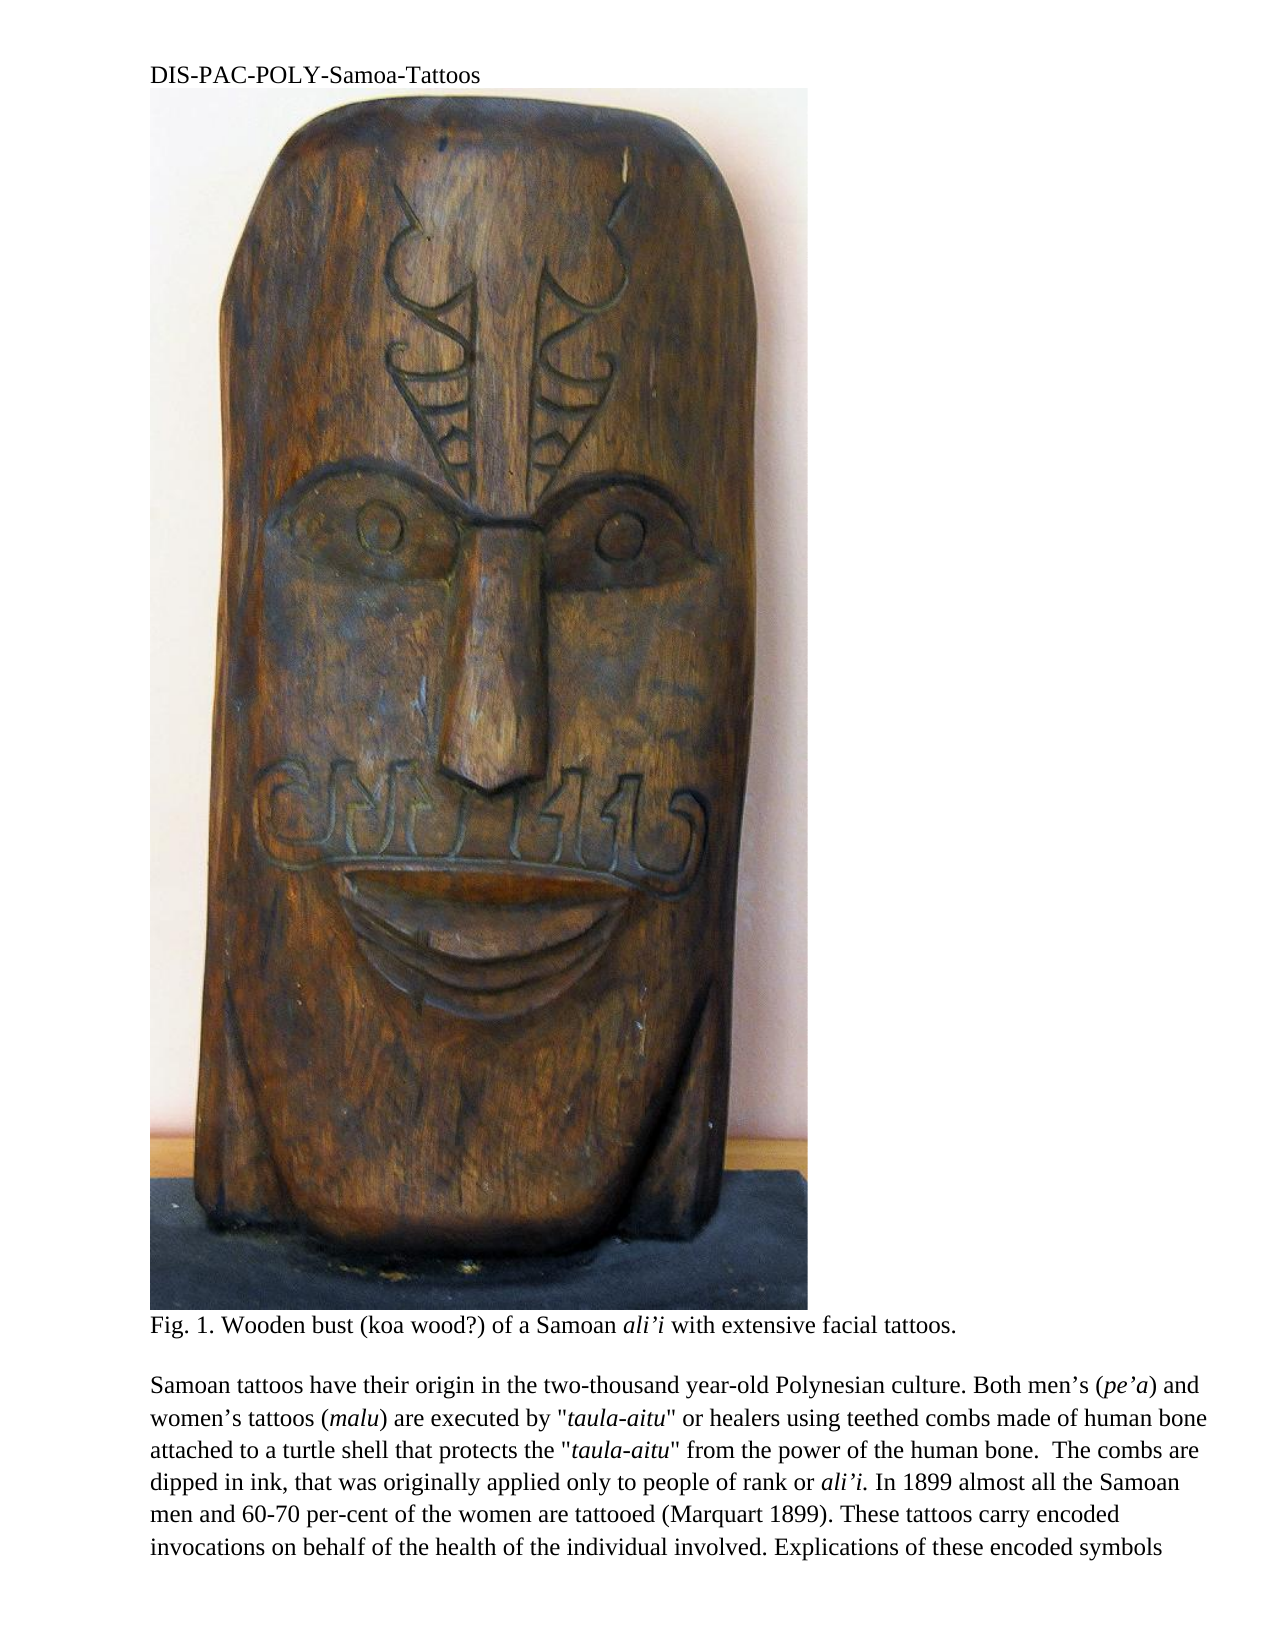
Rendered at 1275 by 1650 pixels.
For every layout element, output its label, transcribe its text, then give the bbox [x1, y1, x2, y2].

picture [150, 88, 808, 1310]
text DIS-PAC-POLY-Samoa-Tattoos [150, 60, 1215, 89]
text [150, 1367, 1215, 1560]
text Fig. 1. Wooden bust (koa wood?) of a Samoan ali’i with extensive facial tattoos. [150, 1310, 1215, 1338]
